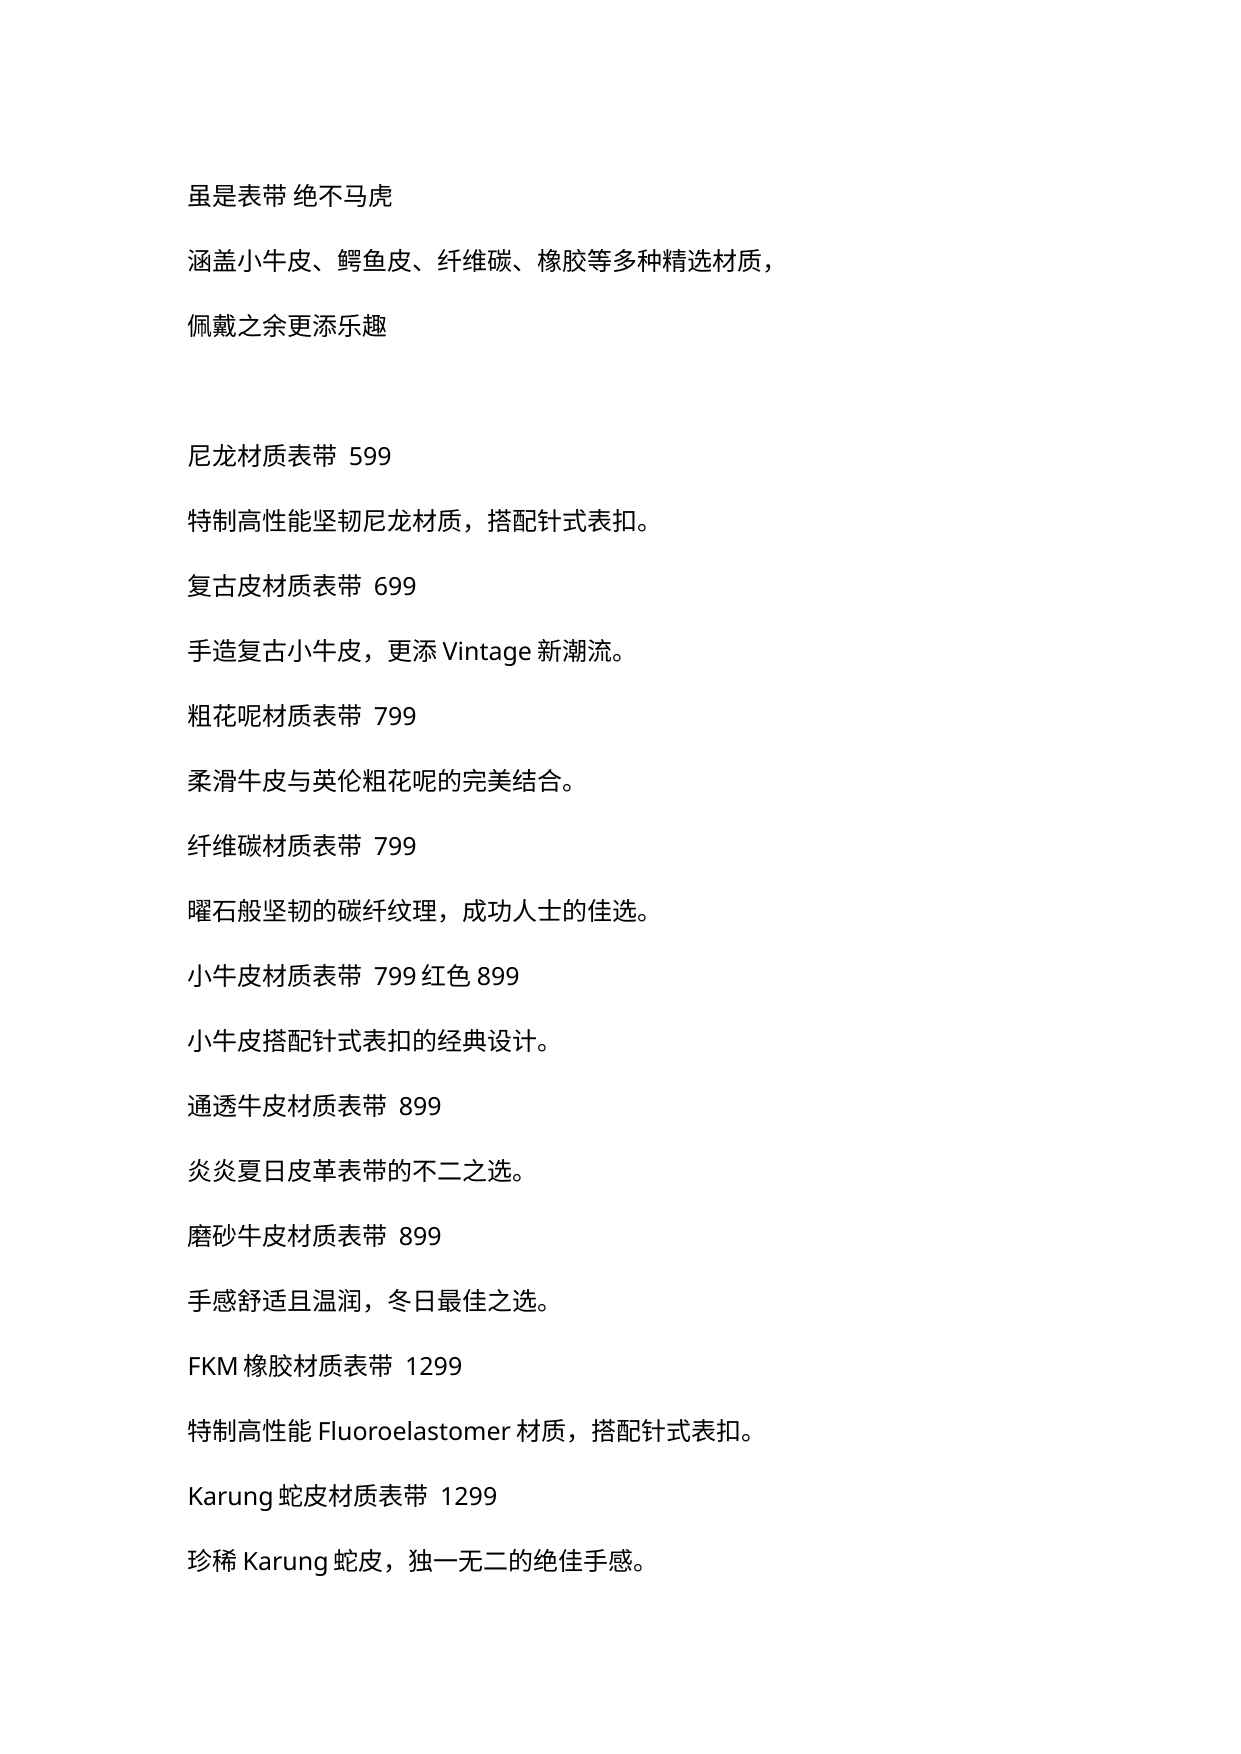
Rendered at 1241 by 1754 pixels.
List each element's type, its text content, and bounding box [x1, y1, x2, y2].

text 曜石般坚韧的碳纤纹理，成功人士的佳选。 [187, 877, 1053, 942]
text 通透牛皮材质表带 899 [187, 1072, 1053, 1137]
text 磨砂牛皮材质表带 899 [187, 1202, 1053, 1267]
text 尼龙材质表带 599 [187, 422, 1053, 487]
text 佩戴之余更添乐趣 [187, 292, 1053, 357]
text 珍稀Karung蛇皮，独一无二的绝佳手感。 [187, 1527, 1053, 1592]
text 柔滑牛皮与英伦粗花呢的完美结合。 [187, 747, 1053, 812]
text 复古皮材质表带 699 [187, 552, 1053, 617]
text 小牛皮材质表带 799红色899 [187, 942, 1053, 1007]
text 特制高性能坚韧尼龙材质，搭配针式表扣。 [187, 487, 1053, 552]
text 粗花呢材质表带 799 [187, 682, 1053, 747]
text 涵盖小牛皮、鳄鱼皮、纤维碳、橡胶等多种精选材质， [187, 227, 1053, 292]
text 虽是表带 绝不马虎 [187, 162, 1053, 227]
text 手感舒适且温润，冬日最佳之选。 [187, 1267, 1053, 1332]
text 特制高性能Fluoroelastomer材质，搭配针式表扣。 [187, 1397, 1053, 1462]
text 小牛皮搭配针式表扣的经典设计。 [187, 1007, 1053, 1072]
text FKM橡胶材质表带 1299 [187, 1332, 1053, 1397]
text 手造复古小牛皮，更添Vintage新潮流。 [187, 617, 1053, 682]
text 炎炎夏日皮革表带的不二之选。 [187, 1137, 1053, 1202]
text Karung蛇皮材质表带 1299 [187, 1462, 1053, 1527]
text 纤维碳材质表带 799 [187, 812, 1053, 877]
